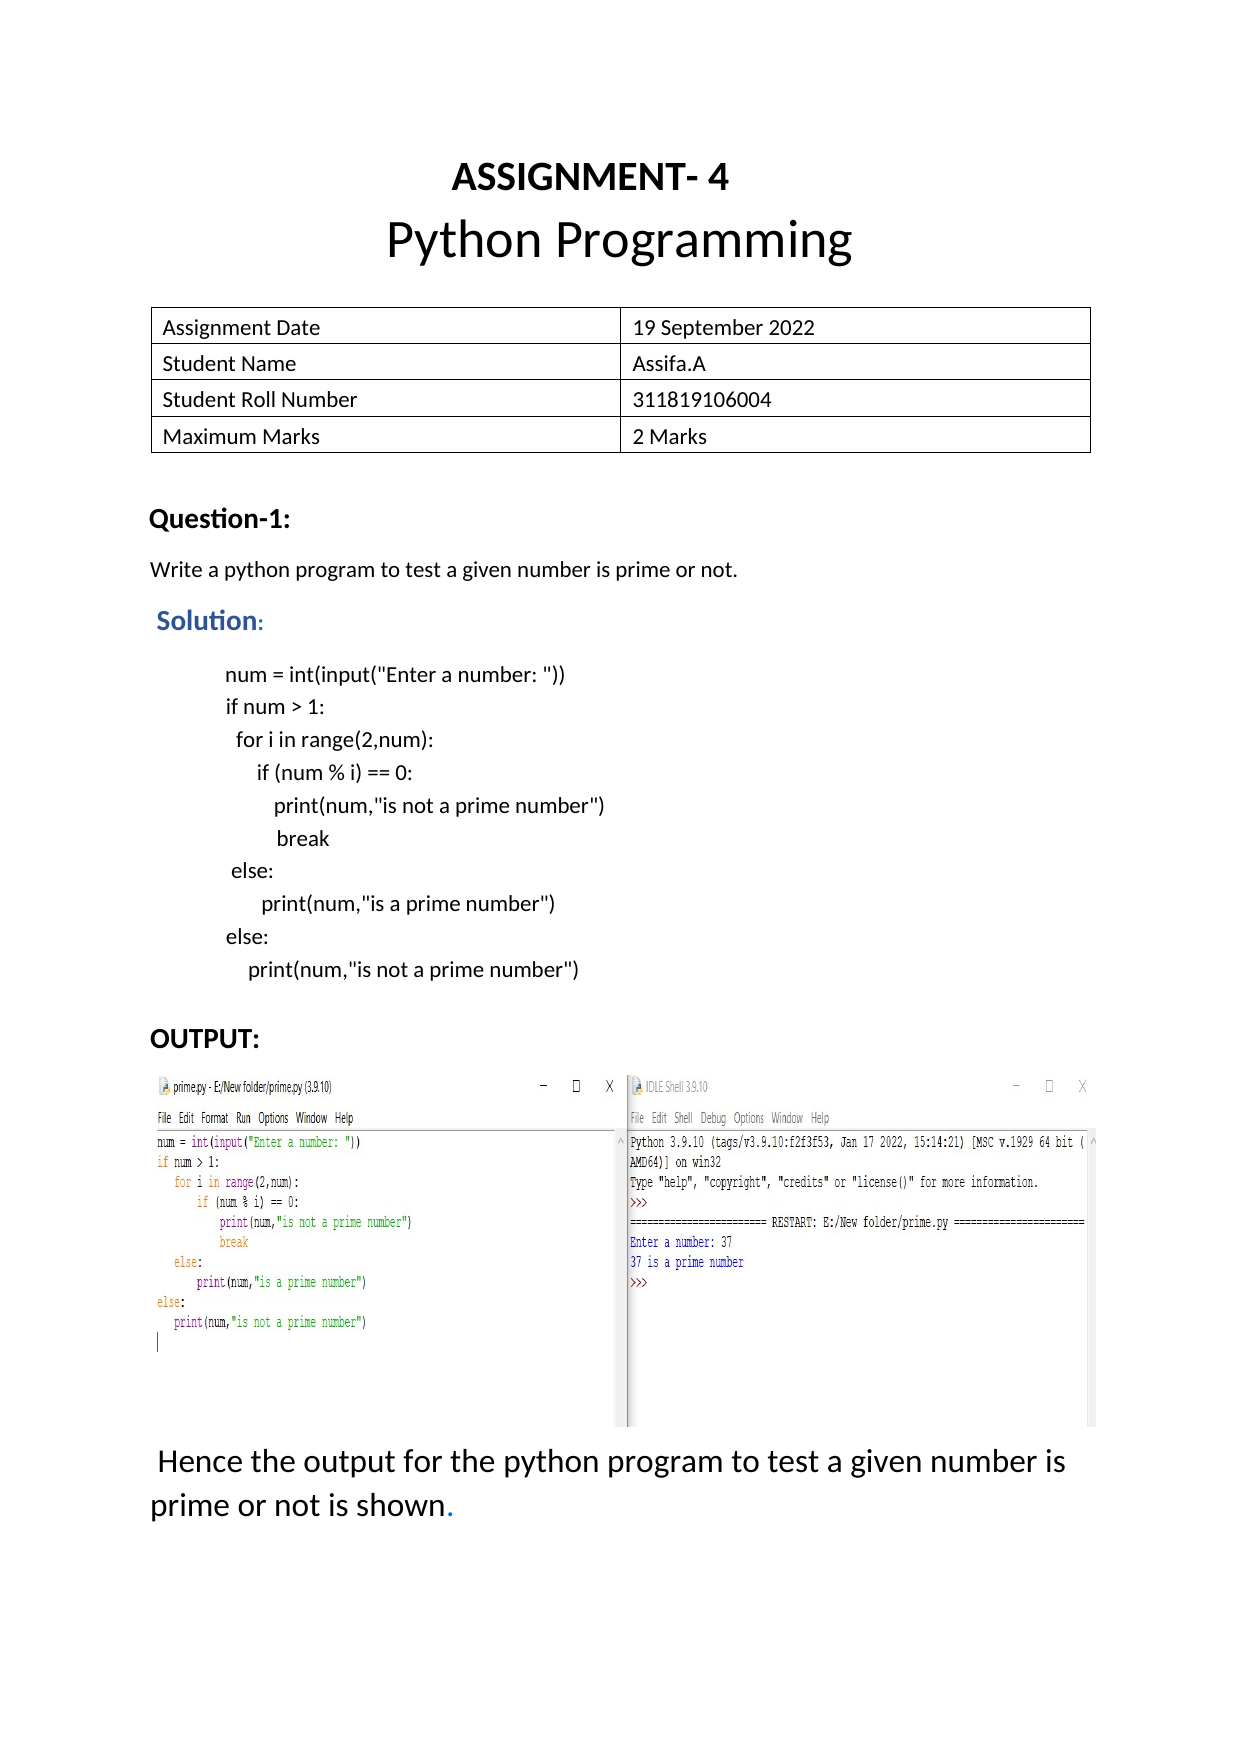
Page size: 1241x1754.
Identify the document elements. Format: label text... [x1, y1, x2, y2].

text Write a python program to test a given number is prime or not. [150, 555, 1096, 583]
text if num > 1: [164, 692, 623, 721]
text break [164, 824, 446, 852]
text if (num % i) == 0: [164, 758, 623, 786]
text for i in range(2,num): [164, 725, 623, 753]
text else: [164, 922, 666, 950]
text Question-1: [148, 500, 1096, 536]
table_cell Student Roll Number [152, 380, 620, 416]
text ASSIGNMENT- 4 [150, 150, 1091, 201]
table_cell Student Name [152, 344, 620, 379]
text Python Programming [150, 205, 1090, 271]
text print(num,"is not a prime number") [150, 791, 1096, 819]
table_cell 311819106004 [621, 380, 1090, 416]
table_header 19 September 2022 [621, 308, 1090, 343]
text print(num,"is not a prime number") [150, 955, 1096, 983]
picture [157, 1075, 1096, 1427]
table_cell Assifa.A [621, 344, 1090, 379]
text Hence the output for the python program to test a given number is prime or not is shown. [150, 1439, 1096, 1524]
text print(num,"is a prime number") [164, 889, 666, 917]
text Solution: [150, 602, 1096, 637]
text num = int(input("Enter a number: ")) [164, 660, 623, 688]
table_cell Maximum Marks [152, 417, 620, 452]
text else: [164, 857, 446, 884]
text OUTPUT: [150, 1021, 1096, 1056]
table_cell 2 Marks [621, 417, 1090, 452]
table_header Assignment Date [152, 308, 620, 343]
